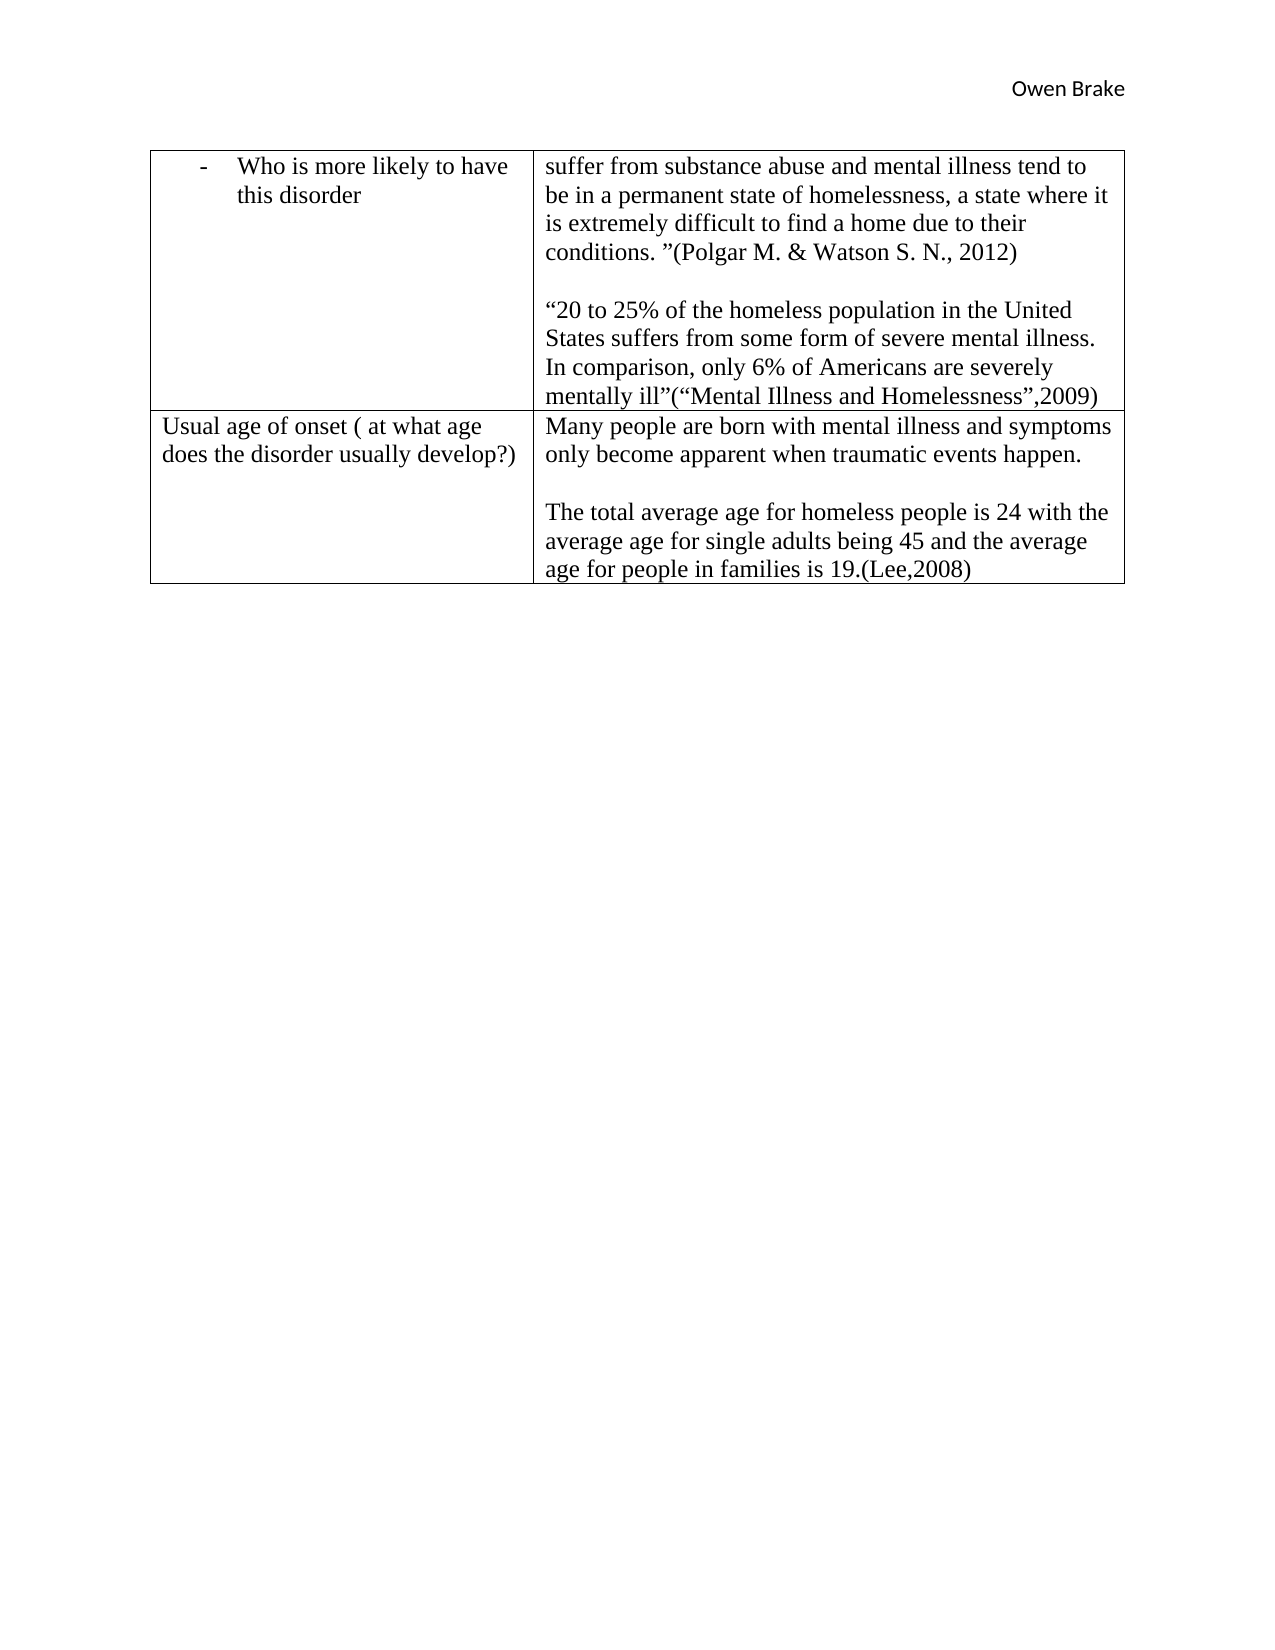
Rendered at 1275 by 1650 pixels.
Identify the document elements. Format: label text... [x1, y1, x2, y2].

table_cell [534, 151, 1124, 410]
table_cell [151, 151, 533, 410]
table_cell Many people are born with mental illness and symptoms only become apparent when traumatic events happen. The total average age for homeless people is 24 with the average age for single adults being 45 and the average age for people in families is 19.(Lee,2008) [534, 411, 1124, 583]
table_cell Usual age of onset ( at what age does the disorder usually develop?) [151, 411, 533, 583]
